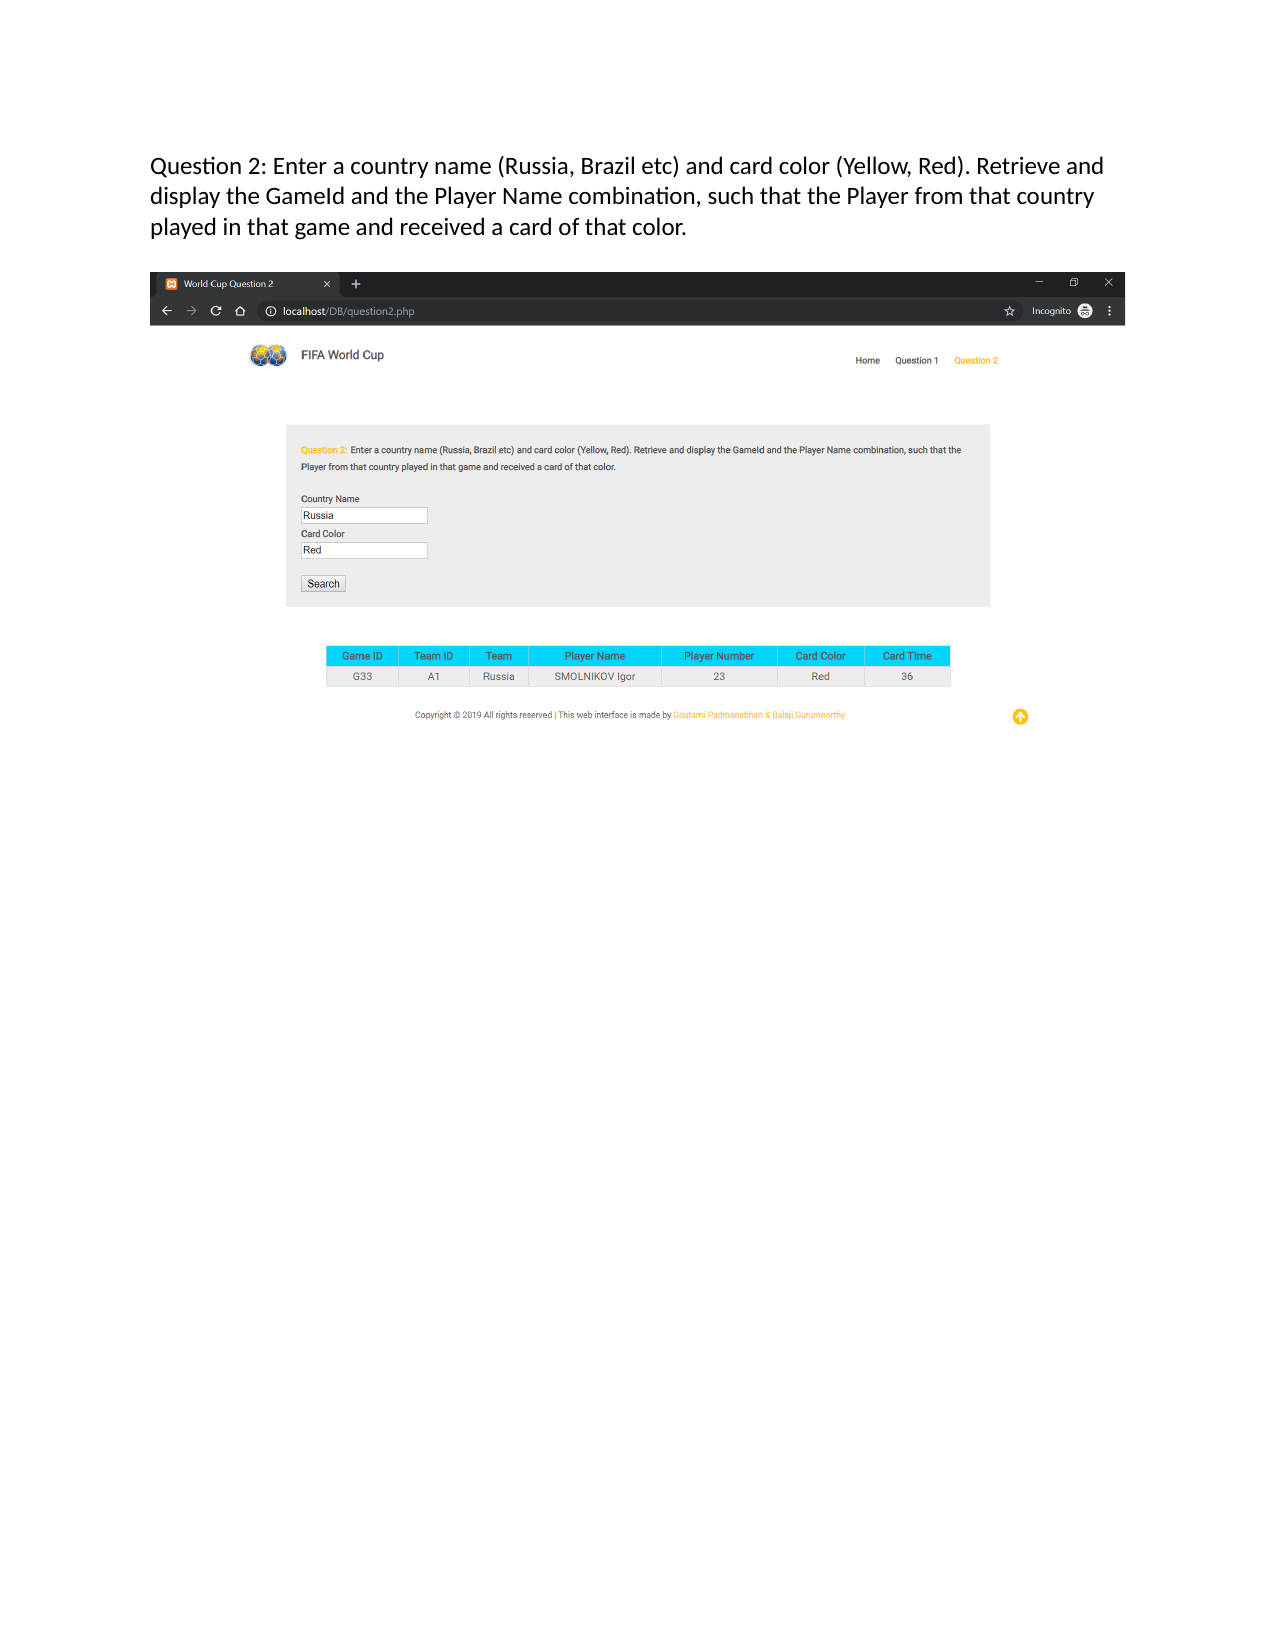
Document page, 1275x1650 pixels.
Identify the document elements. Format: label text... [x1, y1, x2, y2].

picture [150, 272, 1125, 791]
text Question 2: Enter a country name (Russia, Brazil etc) and card color (Yellow, Red). Retrieve and display the GameId and the Player Name combination, such that the Player from that country played in that game and received a card of that color. [150, 150, 1125, 242]
